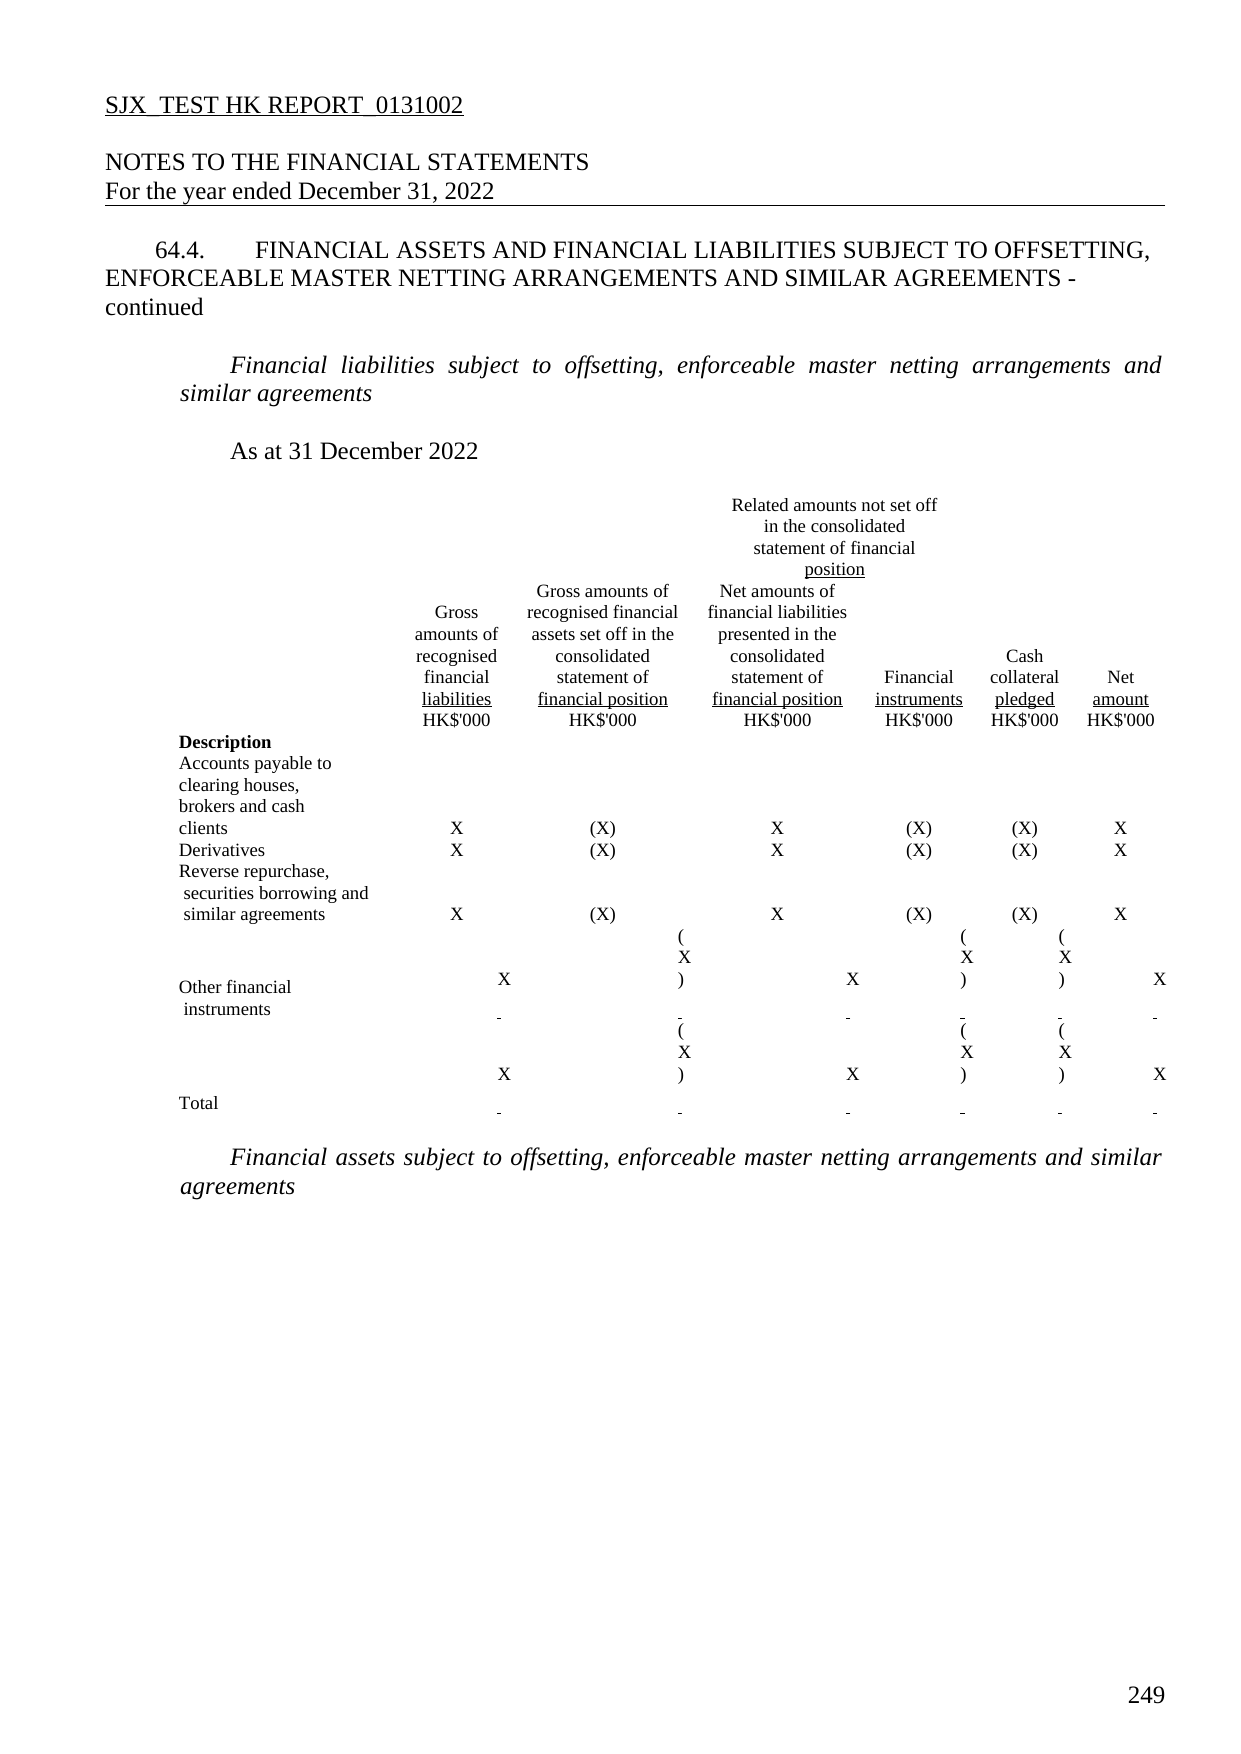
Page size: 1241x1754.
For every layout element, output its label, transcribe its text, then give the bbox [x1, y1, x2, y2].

list As at 31 December 2022 [180, 436, 1165, 465]
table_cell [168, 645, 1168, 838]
list 64.4. FINANCIAL ASSETS AND FINANCIAL LIABILITIES SUBJECT TO OFFSETTING, ENFORCEABLE MASTER NETTING ARRANGEMENTS AND SIMILAR AGREEMENTS - continued [105, 235, 1165, 321]
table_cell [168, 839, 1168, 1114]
list Financial assets subject to offsetting, enforceable master netting arrangements and similar agreements [180, 1142, 1165, 1200]
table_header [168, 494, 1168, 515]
list Financial liabilities subject to offsetting, enforceable master netting arrangements and similar agreements [180, 350, 1165, 407]
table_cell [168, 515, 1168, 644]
